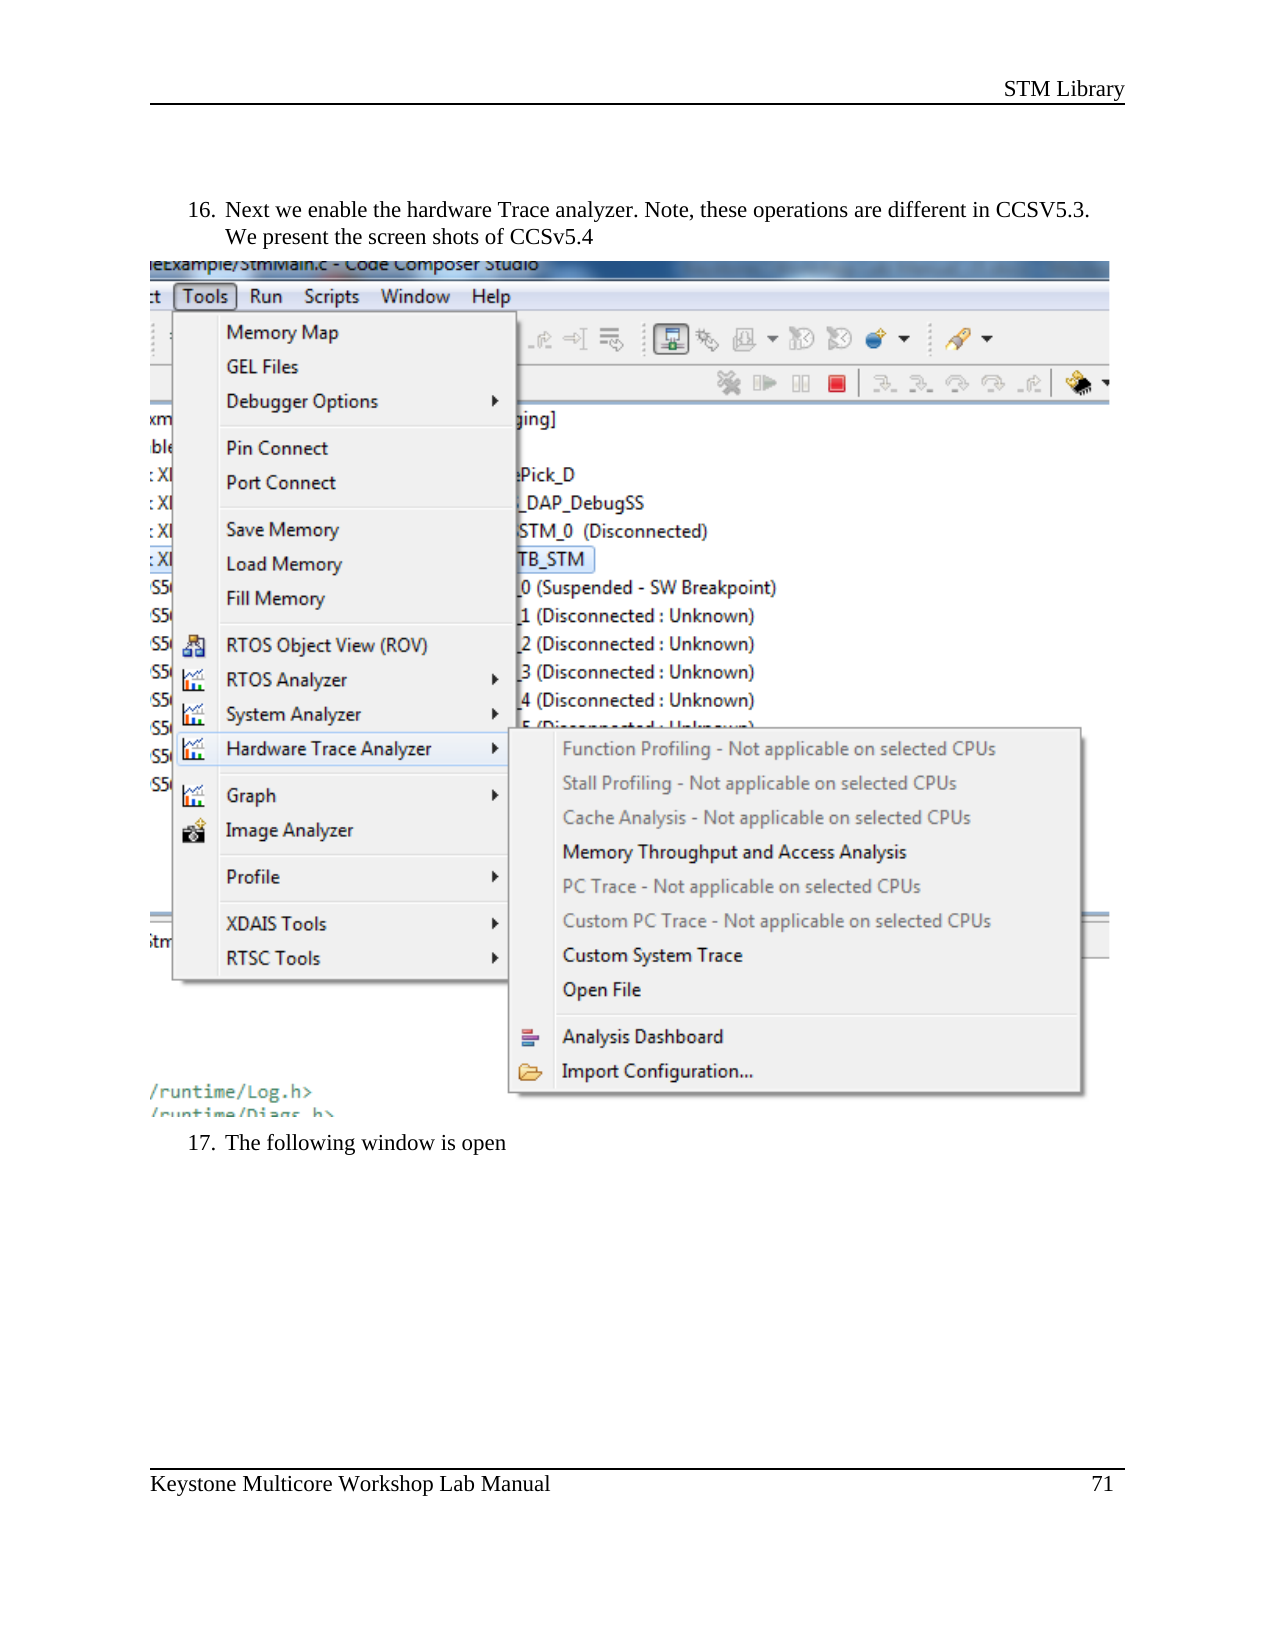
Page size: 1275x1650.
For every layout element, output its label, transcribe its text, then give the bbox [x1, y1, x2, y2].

list The following window is open [187, 1129, 1125, 1155]
picture [150, 261, 1110, 1117]
list Next we enable the hardware Trace analyzer. Note, these operations are different in CCSV5.3. We present the screen shots of CCSv5.4 [187, 197, 1125, 249]
